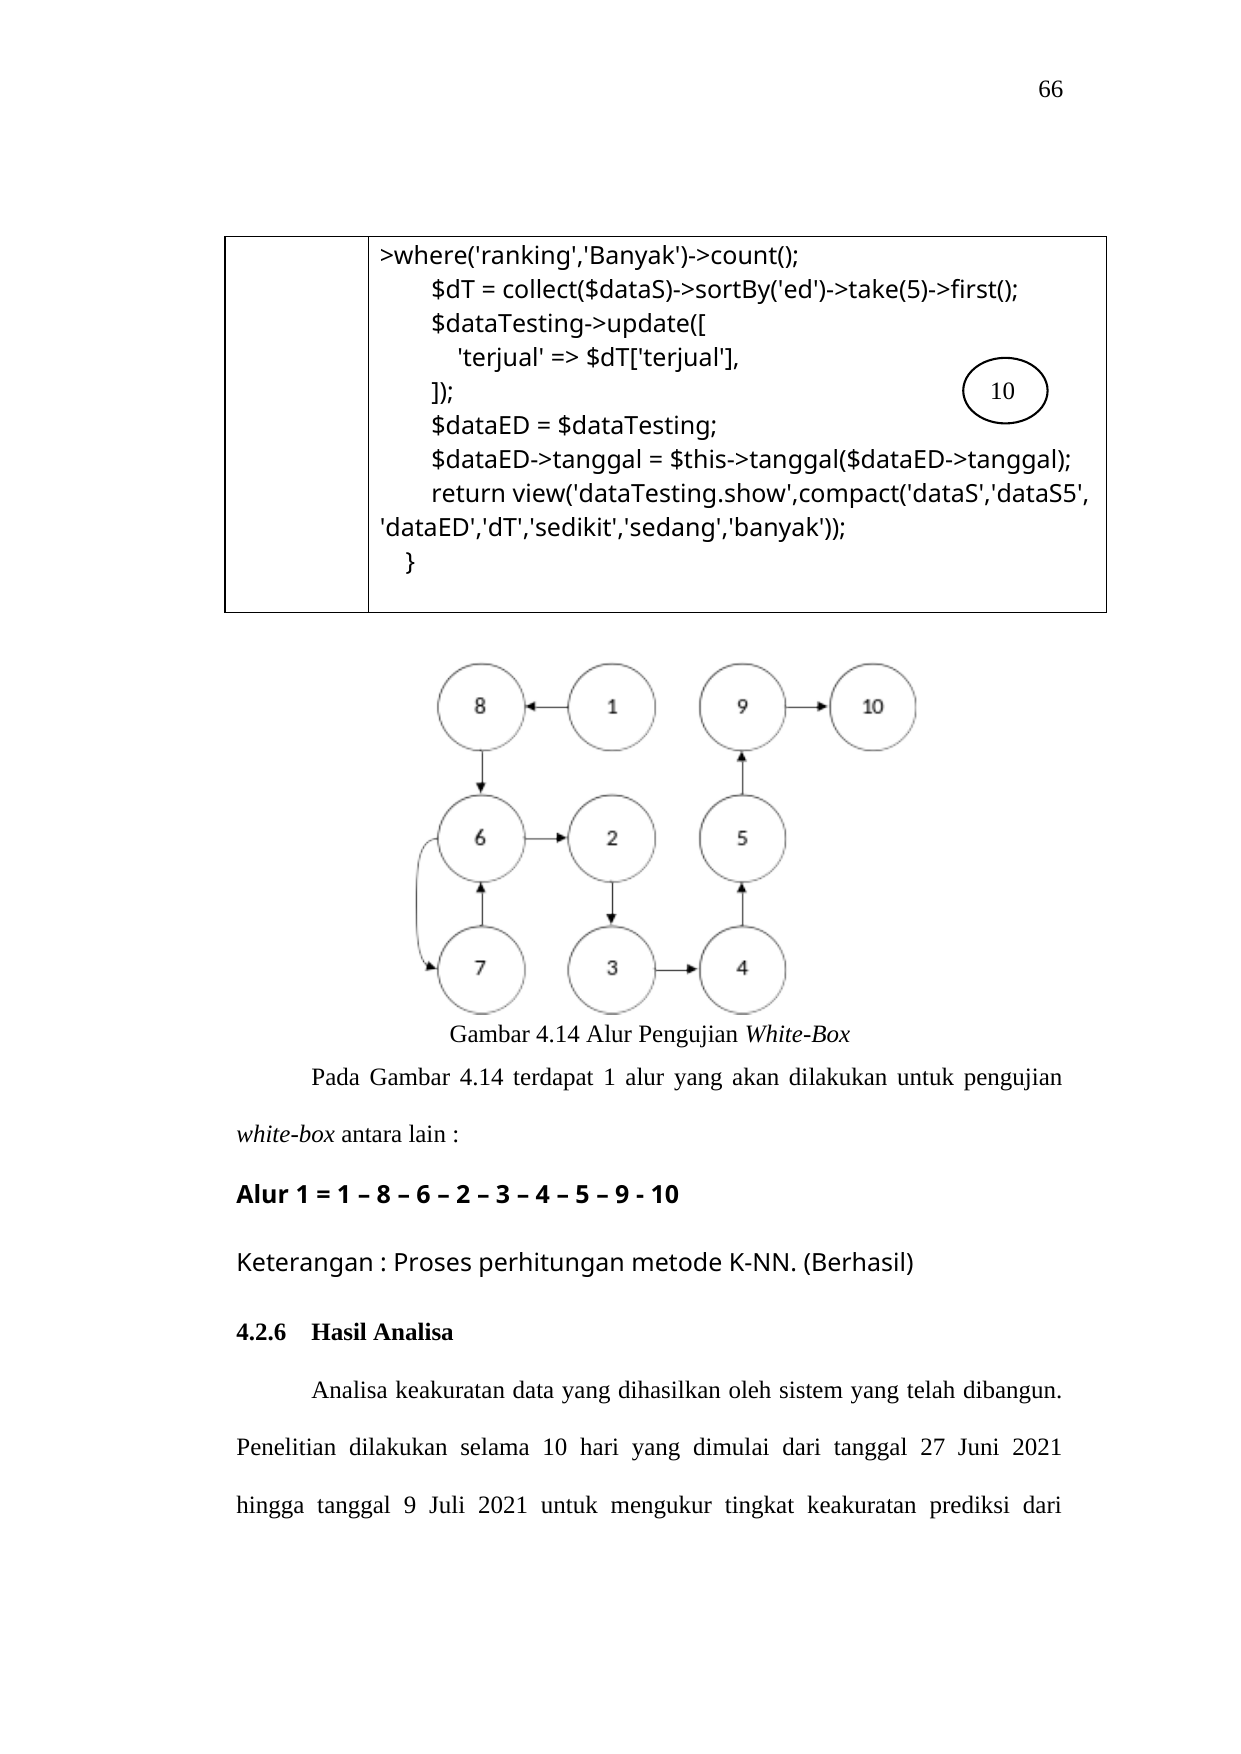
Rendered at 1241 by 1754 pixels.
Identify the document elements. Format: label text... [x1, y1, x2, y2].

text Alur 1 = 1 – 8 – 6 – 2 – 3 – 4 – 5 – 9 - 10 [236, 1177, 1063, 1211]
subtitle Hasil Analisa [236, 1317, 1063, 1346]
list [236, 1375, 1063, 1518]
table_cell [369, 237, 1106, 612]
text Keterangan : Proses perhitungan metode K-NN. (Berhasil) [236, 1245, 1063, 1279]
text Pada Gambar 4.14 terdapat 1 alur yang akan dilakukan untuk pengujian white-box antara lain : [236, 1062, 1063, 1148]
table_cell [226, 237, 368, 612]
subtitle Gambar 4.14 Alur Pengujian White-Box [236, 1019, 1063, 1047]
